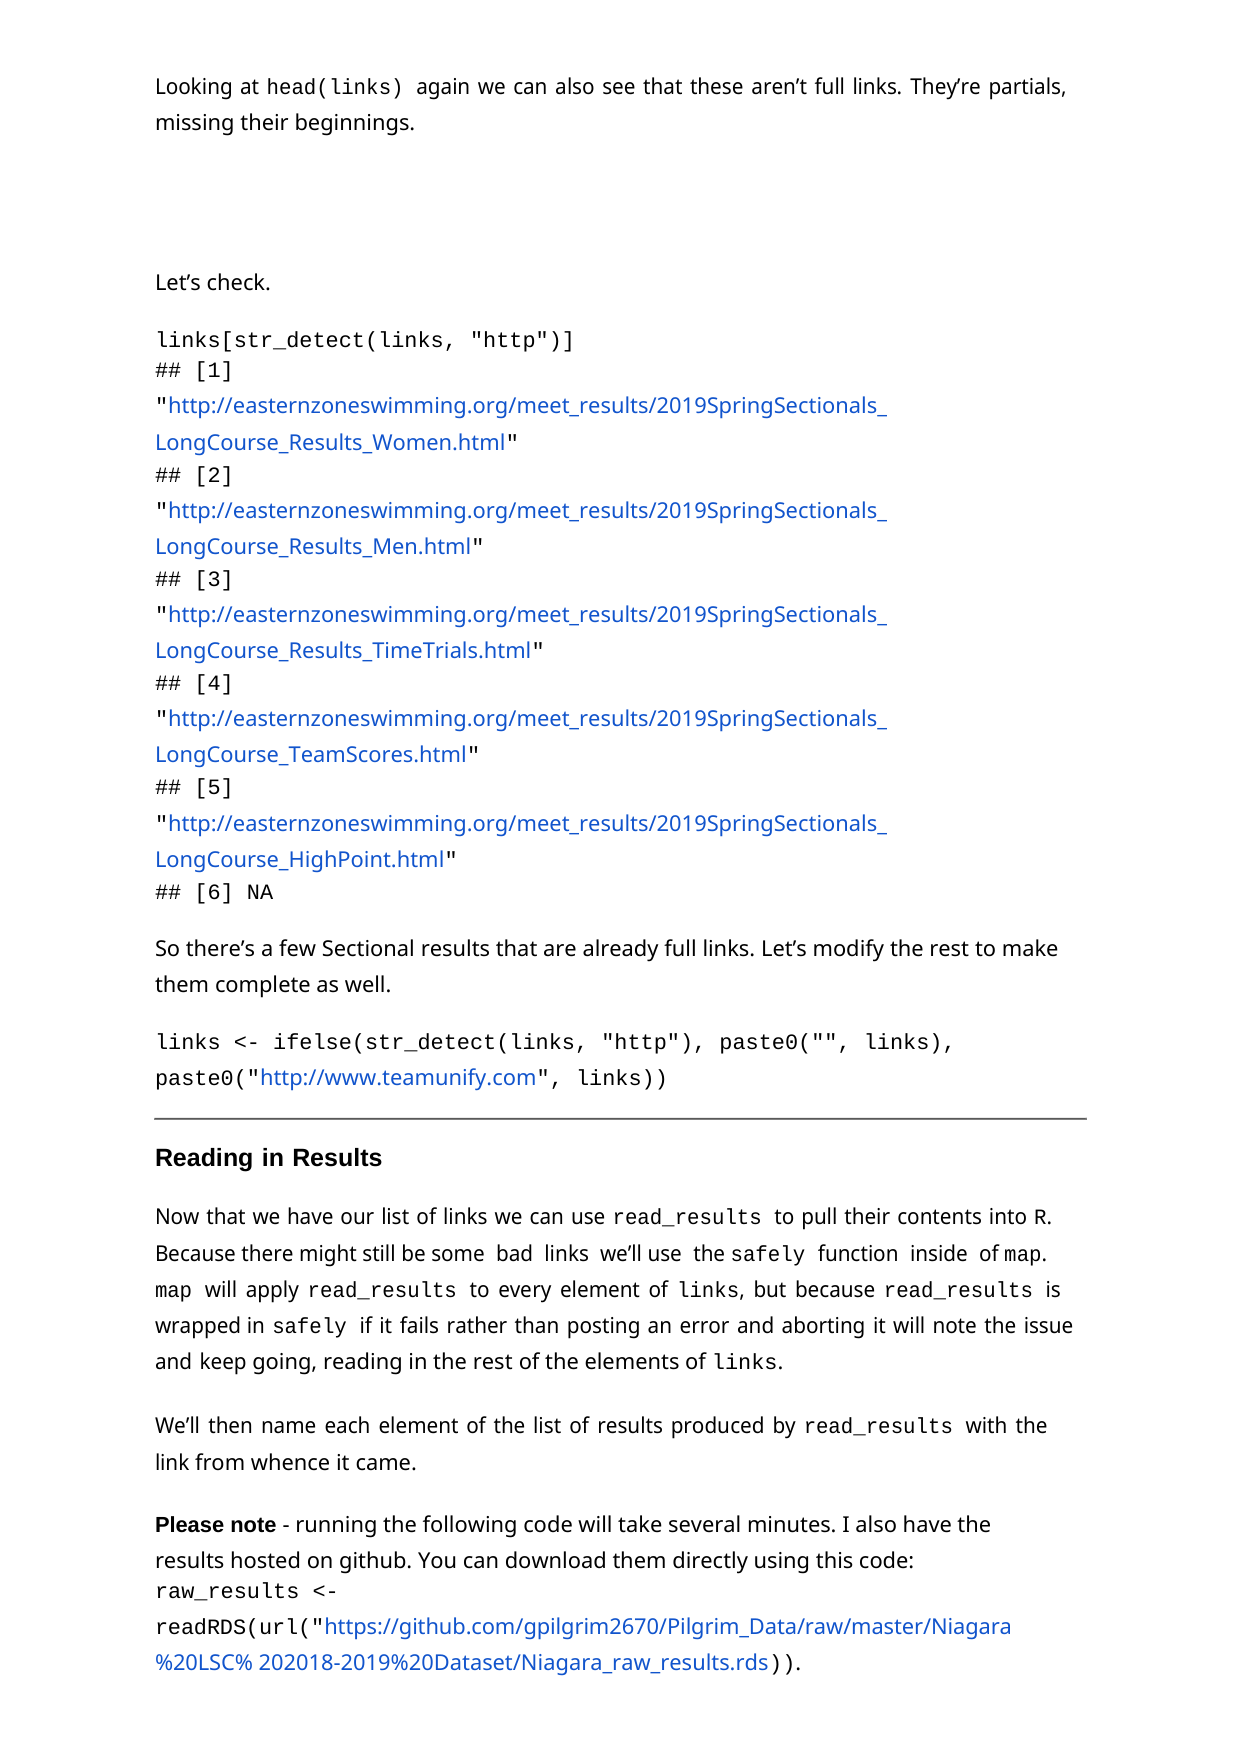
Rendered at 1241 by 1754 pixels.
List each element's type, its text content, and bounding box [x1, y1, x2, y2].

text ## [4] "http://easternzoneswimming.org/meet_results/2019SpringSectionals_ LongCourse_TeamScores.html" [155, 672, 934, 769]
text links <- ifelse(str_detect(links, "http"), paste0("", links), paste0("http://www.teamunify.com", links)) [155, 1031, 957, 1092]
text So there’s a few Sectional results that are already full links. Let’s modify the rest to make them complete as well. [155, 933, 1076, 999]
text ## [5] "http://easternzoneswimming.org/meet_results/2019SpringSectionals_ LongCourse_HighPoint.html" [155, 776, 934, 874]
text ## [2] "http://easternzoneswimming.org/meet_results/2019SpringSectionals_ LongCourse_Results_Men.html" [155, 464, 934, 561]
text ## [1] "http://easternzoneswimming.org/meet_results/2019SpringSectionals_ LongCourse_Results_Women.html" [155, 359, 934, 457]
text Now that we have our list of links we can use read_results to pull their contents into R. Because there might still be some bad links we’ll use the safely function inside of map. map will apply read_results to every element of links, but because read_results is wrapped in safely if it fails rather than posting an error and aborting it will note the issue and keep going, reading in the rest of the elements of links. [155, 1201, 1076, 1376]
subtitle Reading in Results [155, 1143, 1098, 1172]
text We’ll then name each element of the list of results produced by read_results with the link from whence it came. [155, 1411, 1076, 1477]
text Let’s check. [155, 267, 1076, 297]
text Please note - running the following code will take several minutes. I also have the results hosted on github. You can download them directly using this code: raw_results <- readRDS(url("https://github.com/gpilgrim2670/Pilgrim_Data/raw/master/Niagara%20LSC% 202018-2019%20Dataset/Niagara_raw_results.rds)). [155, 1509, 1063, 1677]
text Looking at head(links) again we can also see that these aren’t full links. They’re partials, missing their beginnings. [155, 71, 1076, 137]
text ## [6] NA [155, 881, 1098, 906]
text ## [3] "http://easternzoneswimming.org/meet_results/2019SpringSectionals_ LongCourse_Results_TimeTrials.html" [155, 568, 934, 665]
text links[str_detect(links, "http")] [155, 329, 1098, 354]
